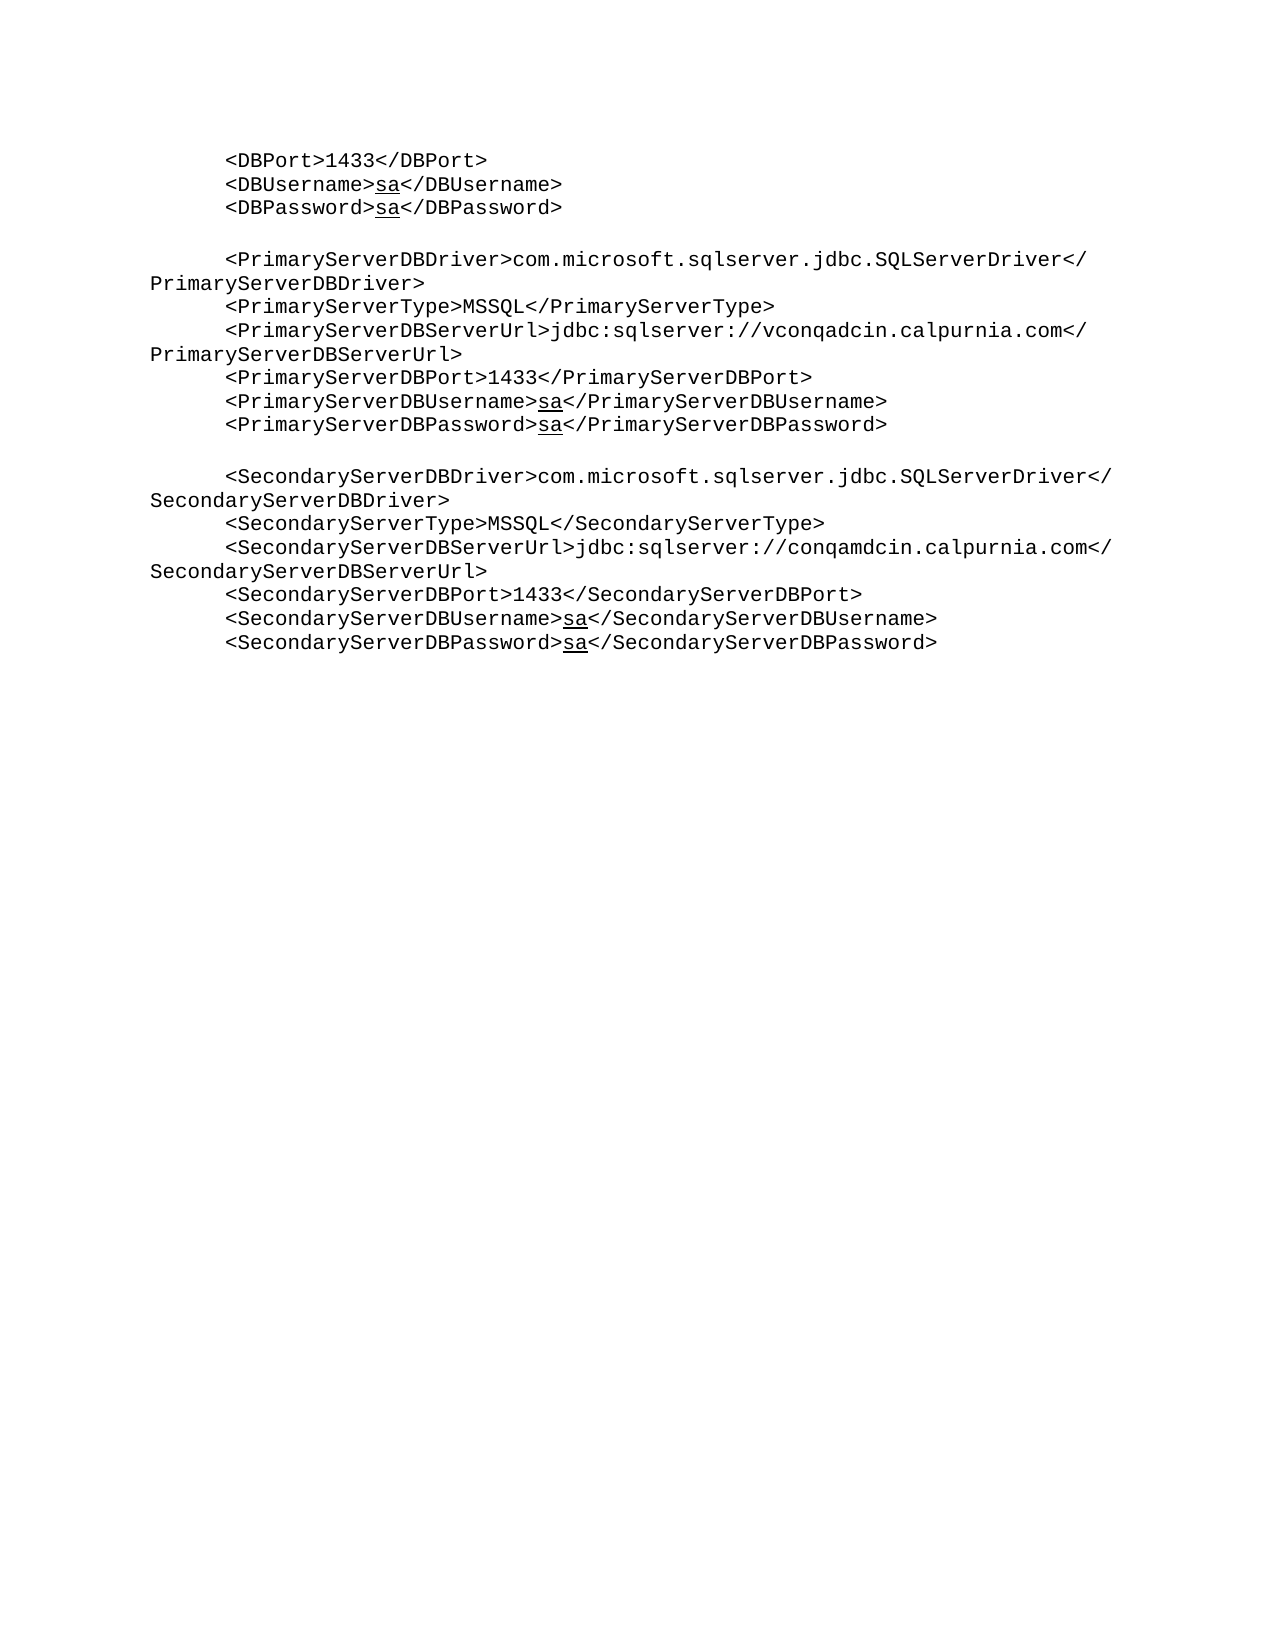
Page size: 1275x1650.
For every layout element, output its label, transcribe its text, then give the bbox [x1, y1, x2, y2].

text <SecondaryServerDBServerUrl>jdbc:sqlserver://conqamdcin.calpurnia.com</SecondaryServerDBServerUrl> [150, 537, 1125, 584]
text <SecondaryServerDBDriver>com.microsoft.sqlserver.jdbc.SQLServerDriver</SecondaryServerDBDriver> [150, 466, 1125, 513]
text <PrimaryServerDBPassword>sa</PrimaryServerDBPassword> [150, 414, 1125, 438]
text <PrimaryServerDBDriver>com.microsoft.sqlserver.jdbc.SQLServerDriver</PrimaryServerDBDriver> [150, 249, 1125, 296]
text <PrimaryServerDBUsername>sa</PrimaryServerDBUsername> [150, 391, 1125, 414]
text <SecondaryServerDBUsername>sa</SecondaryServerDBUsername> [150, 608, 1125, 632]
text <PrimaryServerType>MSSQL</PrimaryServerType> [150, 296, 1125, 320]
text <DBPassword>sa</DBPassword> [150, 197, 1125, 221]
text <PrimaryServerDBServerUrl>jdbc:sqlserver://vconqadcin.calpurnia.com</PrimaryServerDBServerUrl> [150, 320, 1125, 367]
text <SecondaryServerDBPort>1433</SecondaryServerDBPort> [150, 584, 1125, 608]
text <DBPort>1433</DBPort> [150, 150, 1125, 174]
text <DBUsername>sa</DBUsername> [150, 174, 1125, 197]
text <PrimaryServerDBPort>1433</PrimaryServerDBPort> [150, 367, 1125, 391]
text <SecondaryServerType>MSSQL</SecondaryServerType> [150, 513, 1125, 537]
text <SecondaryServerDBPassword>sa</SecondaryServerDBPassword> [150, 632, 1125, 655]
